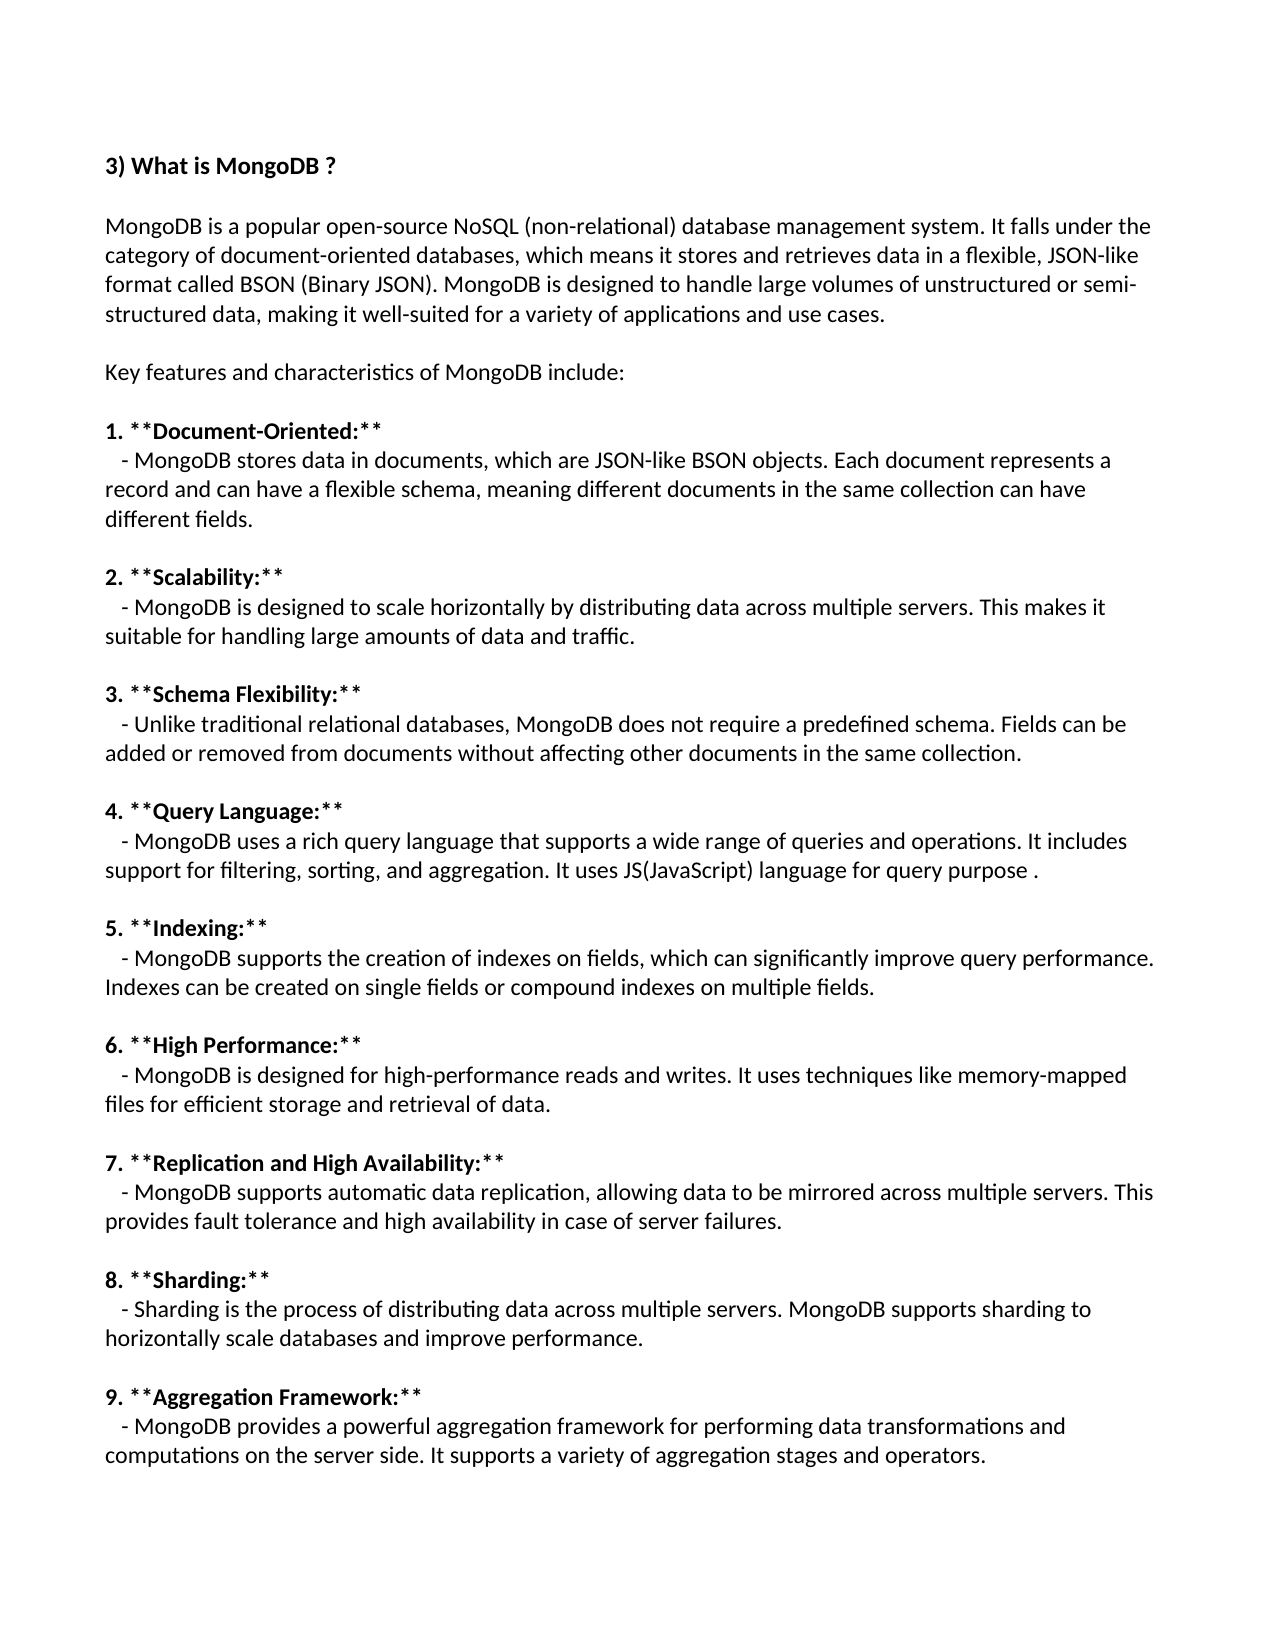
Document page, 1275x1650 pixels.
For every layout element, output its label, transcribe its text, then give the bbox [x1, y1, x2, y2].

text MongoDB is a popular open-source NoSQL (non-relational) database management system. It falls under the category of document-oriented databases, which means it stores and retrieves data in a flexible, JSON-like format called BSON (Binary JSON). MongoDB is designed to handle large volumes of unstructured or semi-structured data, making it well-suited for a variety of applications and use cases. [105, 211, 1170, 328]
text 6. **High Performance:** [105, 1031, 1170, 1060]
text 9. **Aggregation Framework:** [105, 1382, 1170, 1411]
text Key features and characteristics of MongoDB include: [105, 357, 1170, 387]
text - MongoDB supports automatic data replication, allowing data to be mirrored across multiple servers. This provides fault tolerance and high availability in case of server failures. [105, 1177, 1170, 1236]
text - MongoDB provides a powerful aggregation framework for performing data transformations and computations on the server side. It supports a variety of aggregation stages and operators. [105, 1411, 1170, 1470]
text - MongoDB is designed to scale horizontally by distributing data across multiple servers. This makes it suitable for handling large amounts of data and traffic. [105, 592, 1170, 650]
text 2. **Scalability:** [105, 562, 1170, 592]
text 7. **Replication and High Availability:** [105, 1148, 1170, 1177]
text - MongoDB uses a rich query language that supports a wide range of queries and operations. It includes support for filtering, sorting, and aggregation. It uses JS(JavaScript) language for query purpose . [105, 826, 1170, 884]
text 3. **Schema Flexibility:** [105, 679, 1170, 709]
text 4. **Query Language:** [105, 796, 1170, 826]
text - Unlike traditional relational databases, MongoDB does not require a predefined schema. Fields can be added or removed from documents without affecting other documents in the same collection. [105, 709, 1170, 767]
text - Sharding is the process of distributing data across multiple servers. MongoDB supports sharding to horizontally scale databases and improve performance. [105, 1294, 1170, 1353]
text 1. **Document-Oriented:** [105, 416, 1170, 445]
text - MongoDB stores data in documents, which are JSON-like BSON objects. Each document represents a record and can have a flexible schema, meaning different documents in the same collection can have different fields. [105, 445, 1170, 533]
text - MongoDB is designed for high-performance reads and writes. It uses techniques like memory-mapped files for efficient storage and retrieval of data. [105, 1060, 1170, 1118]
text - MongoDB supports the creation of indexes on fields, which can significantly improve query performance. Indexes can be created on single fields or compound indexes on multiple fields. [105, 943, 1170, 1001]
text 3) What is MongoDB ? [105, 150, 1170, 181]
text 8. **Sharding:** [105, 1265, 1170, 1294]
text 5. **Indexing:** [105, 913, 1170, 943]
